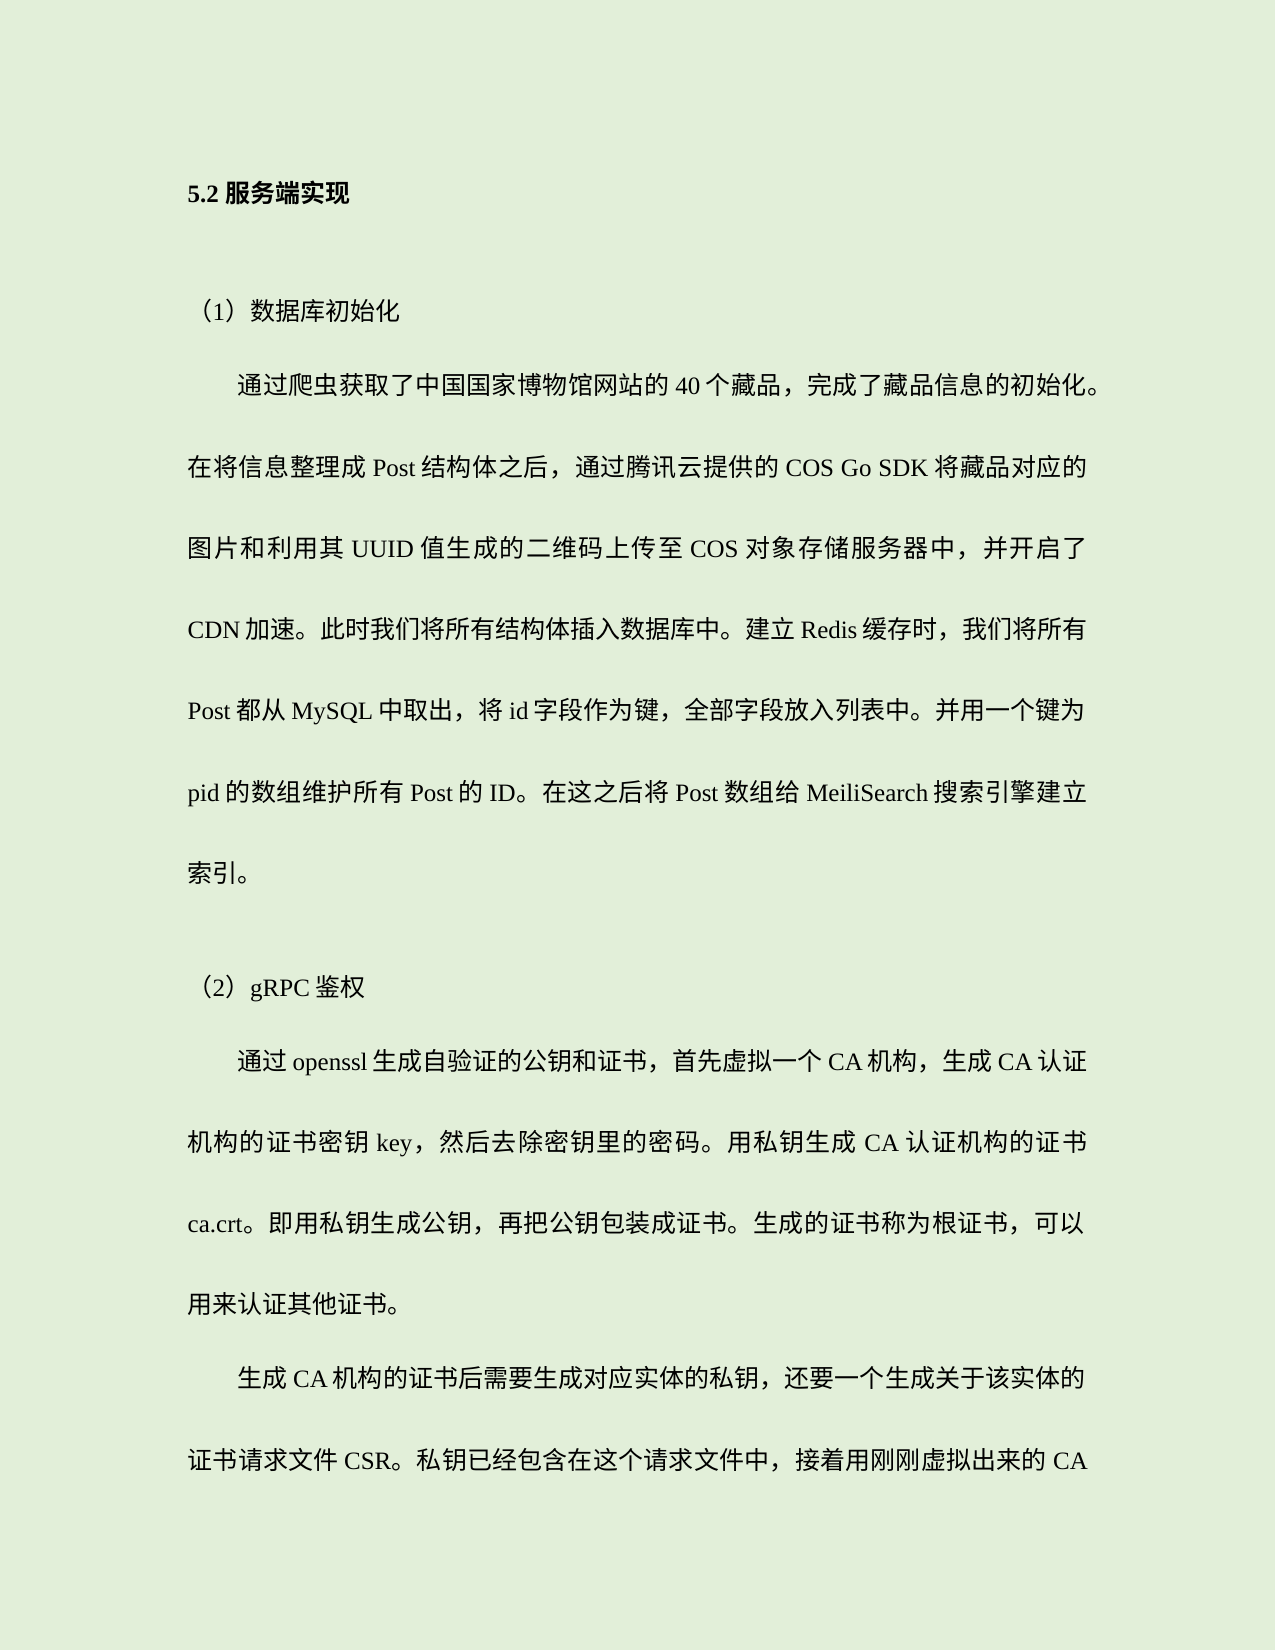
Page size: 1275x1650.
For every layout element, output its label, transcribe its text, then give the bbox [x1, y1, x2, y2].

text （2）gRPC鉴权 [187, 953, 1087, 1018]
text 通过爬虫获取了中国国家博物馆网站的40个藏品，完成了藏品信息的初始化。在将信息整理成Post结构体之后，通过腾讯云提供的COS Go SDK将藏品对应的图片和利用其UUID值生成的二维码上传至COS对象存储服务器中，并开启了CDN加速。此时我们将所有结构体插入数据库中。建立Redis缓存时，我们将所有Post都从MySQL中取出，将id字段作为键，全部字段放入列表中。并用一个键为pid的数组维护所有Post的ID。在这之后将Post数组给MeiliSearch搜索引擎建立索引。 [187, 351, 1087, 904]
text （1）数据库初始化 [187, 277, 1087, 342]
text 通过openssl生成自验证的公钥和证书，首先虚拟一个CA机构，生成CA认证机构的证书密钥key，然后去除密钥里的密码。用私钥生成CA认证机构的证书ca.crt。即用私钥生成公钥，再把公钥包装成证书。生成的证书称为根证书，可以用来认证其他证书。 [187, 1027, 1087, 1335]
subtitle 5.2 服务端实现 [187, 159, 1087, 224]
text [187, 1344, 1087, 1491]
